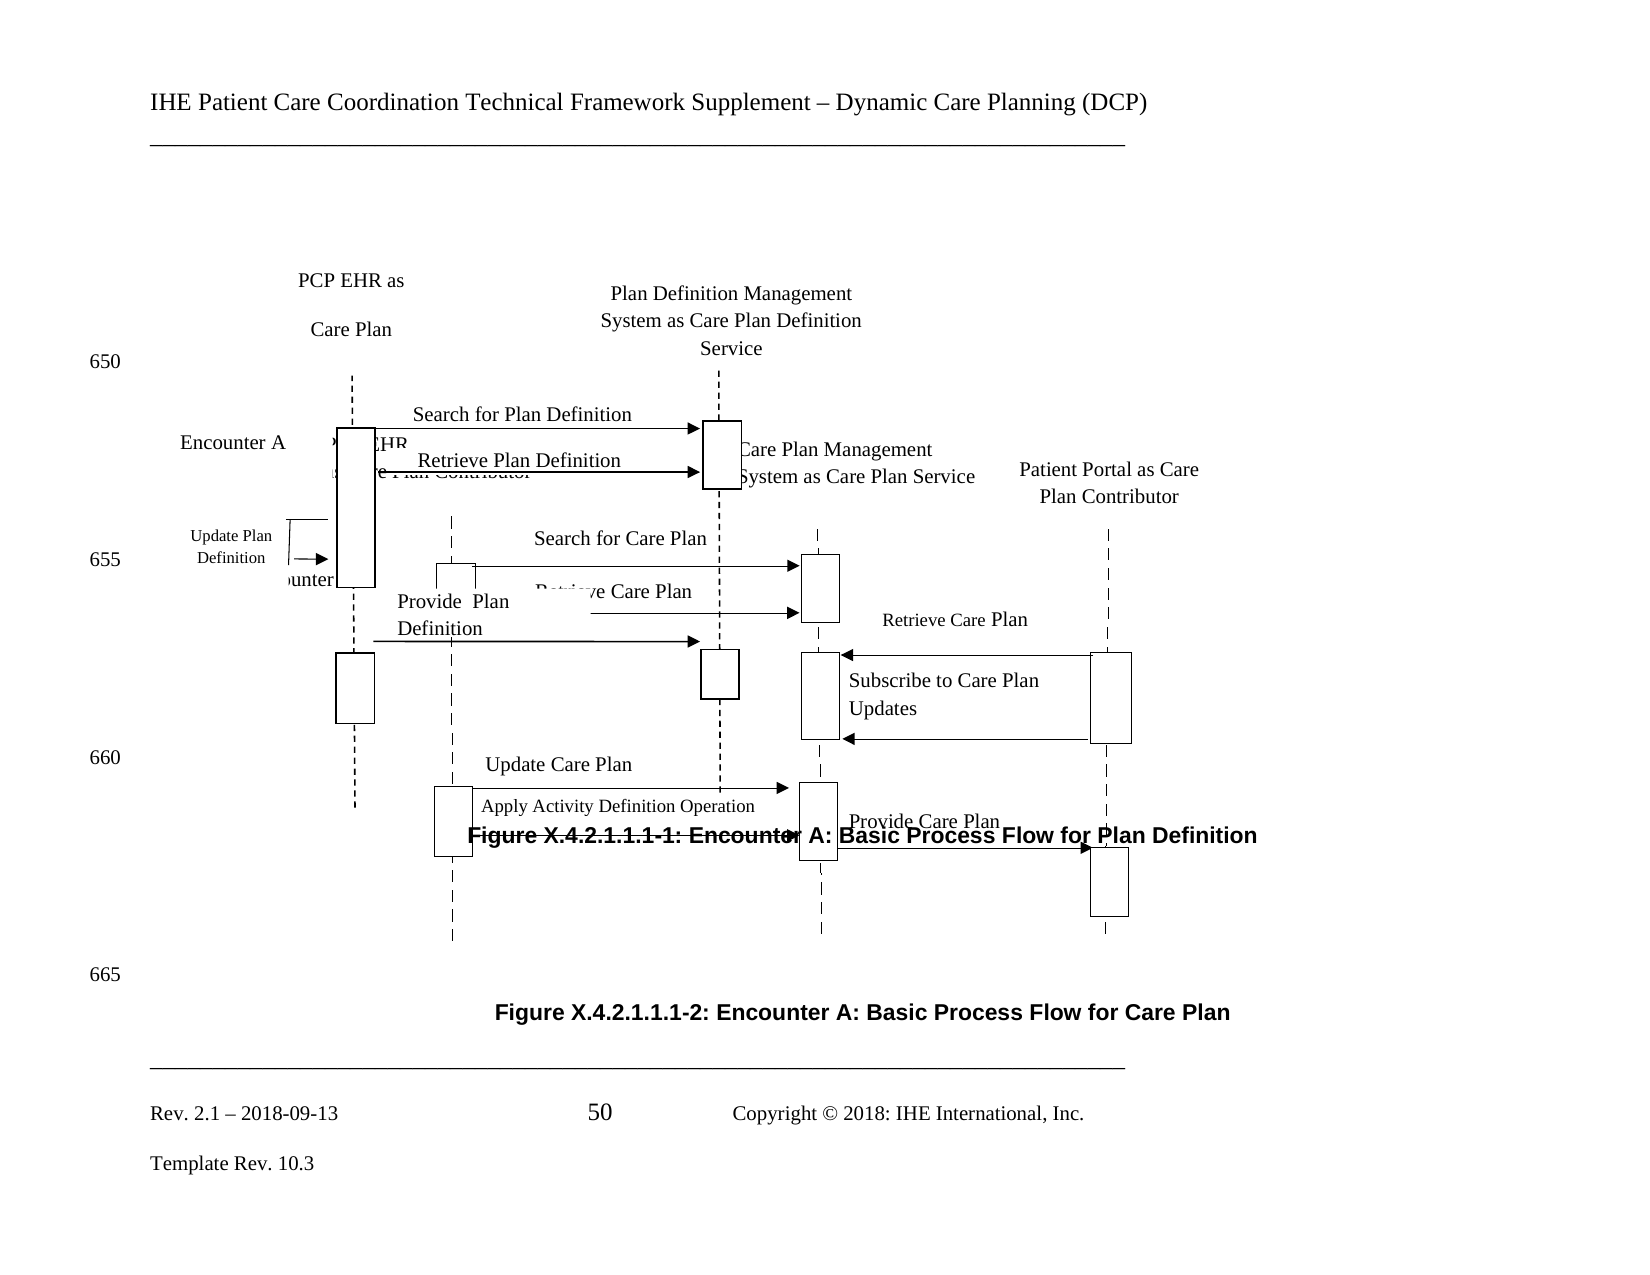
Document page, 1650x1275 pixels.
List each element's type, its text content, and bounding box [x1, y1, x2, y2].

title Figure X.4.2.1.1.1-2: Encounter A: Basic Process Flow for Care Plan [225, 999, 1500, 1026]
title Figure X.4.2.1.1.1-1: Encounter A: Basic Process Flow for Plan Definition [225, 822, 1500, 849]
